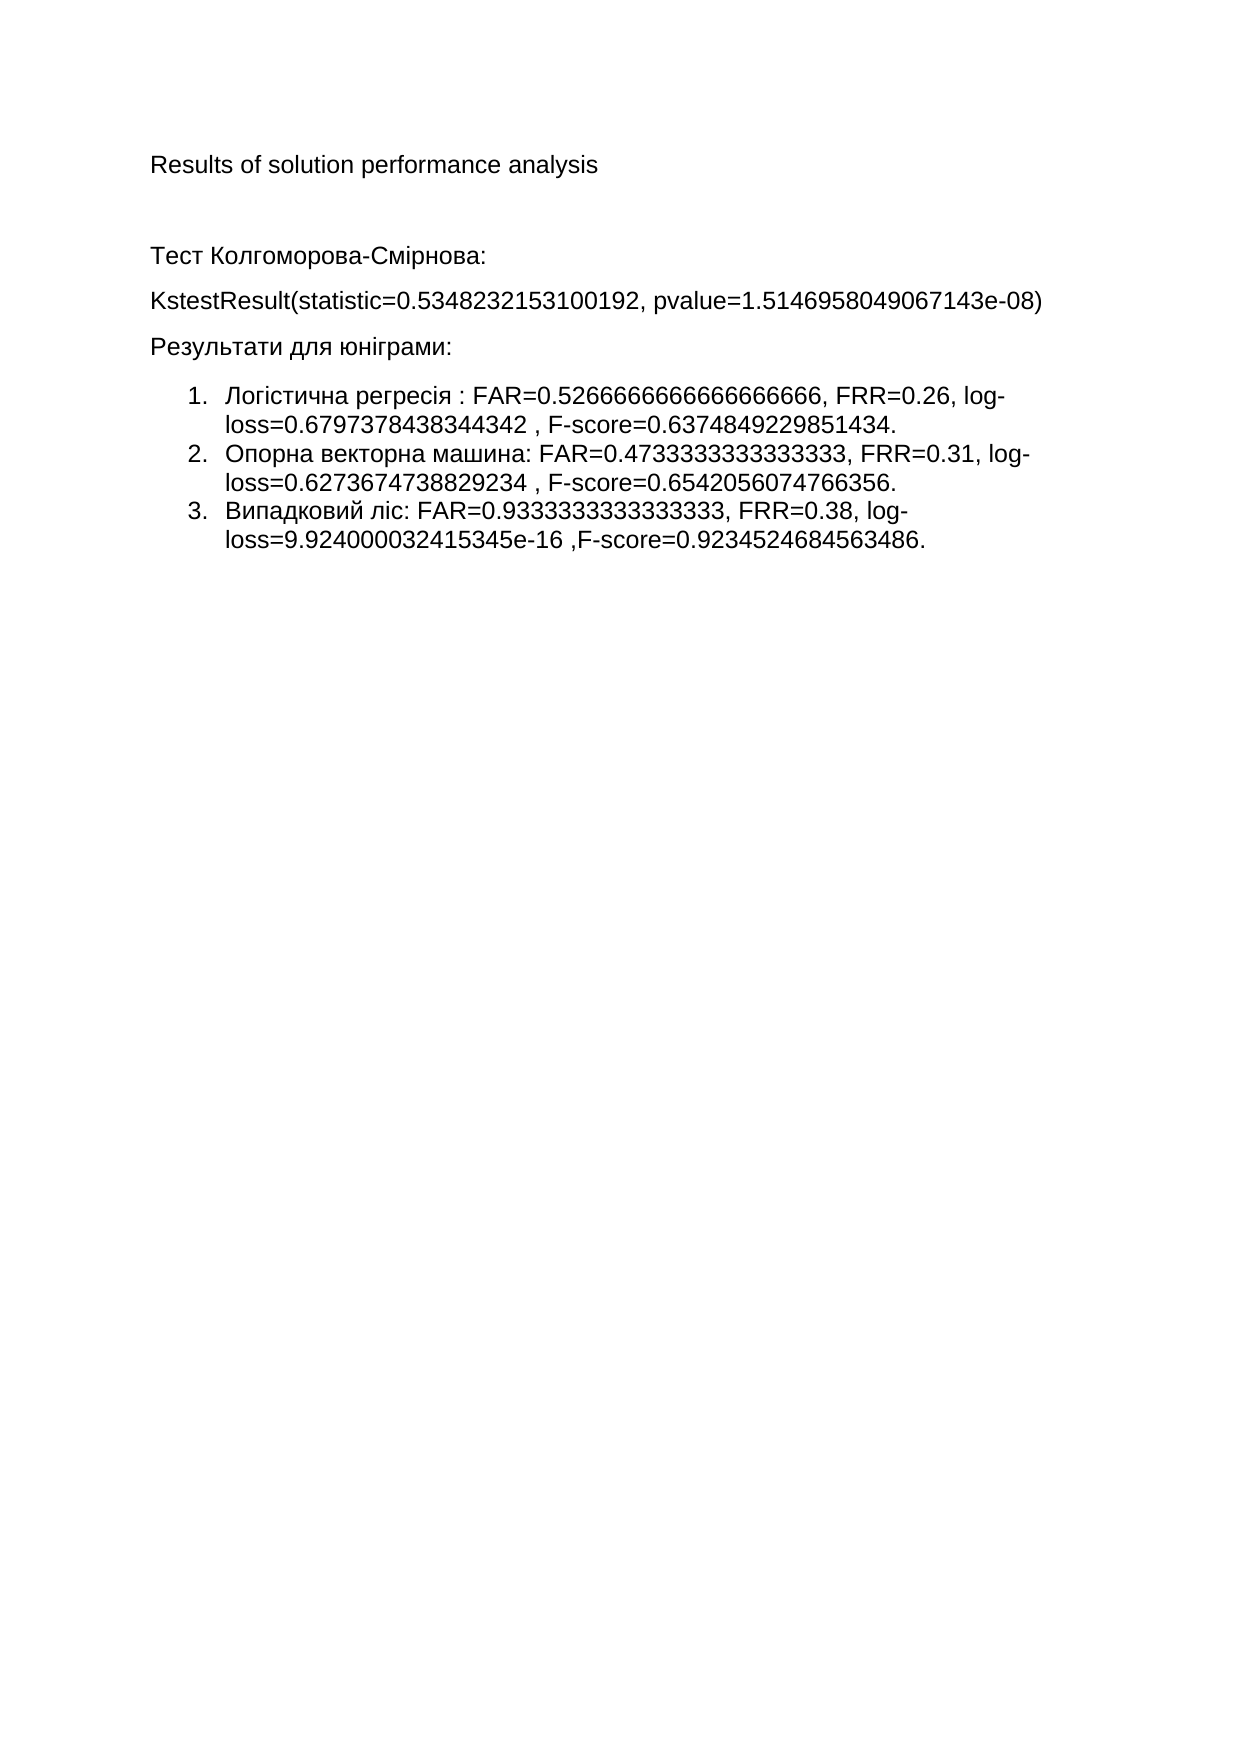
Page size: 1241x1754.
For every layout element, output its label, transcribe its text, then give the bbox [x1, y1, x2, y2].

text Results of solution performance analysis [150, 150, 1090, 179]
text Результати для юніграми: [150, 332, 1090, 360]
list Випадковий ліс: FAR=0.9333333333333333, FRR=0.38, log-loss=9.924000032415345e-16 ,F-score=0.9234524684563486. [187, 496, 1090, 554]
text KstestResult(statistic=0.5348232153100192, pvalue=1.5146958049067143e-08) [150, 286, 1090, 315]
list Опорна векторна машина: FAR=0.4733333333333333, FRR=0.31, log-loss=0.6273674738829234 , F-score=0.6542056074766356. [187, 439, 1090, 496]
text Тест Колгоморова-Смірнова: [150, 241, 1090, 269]
list Логістична регресія : FAR=0.5266666666666666666, FRR=0.26, log-loss=0.6797378438344342 , F-score=0.6374849229851434. [187, 381, 1090, 439]
